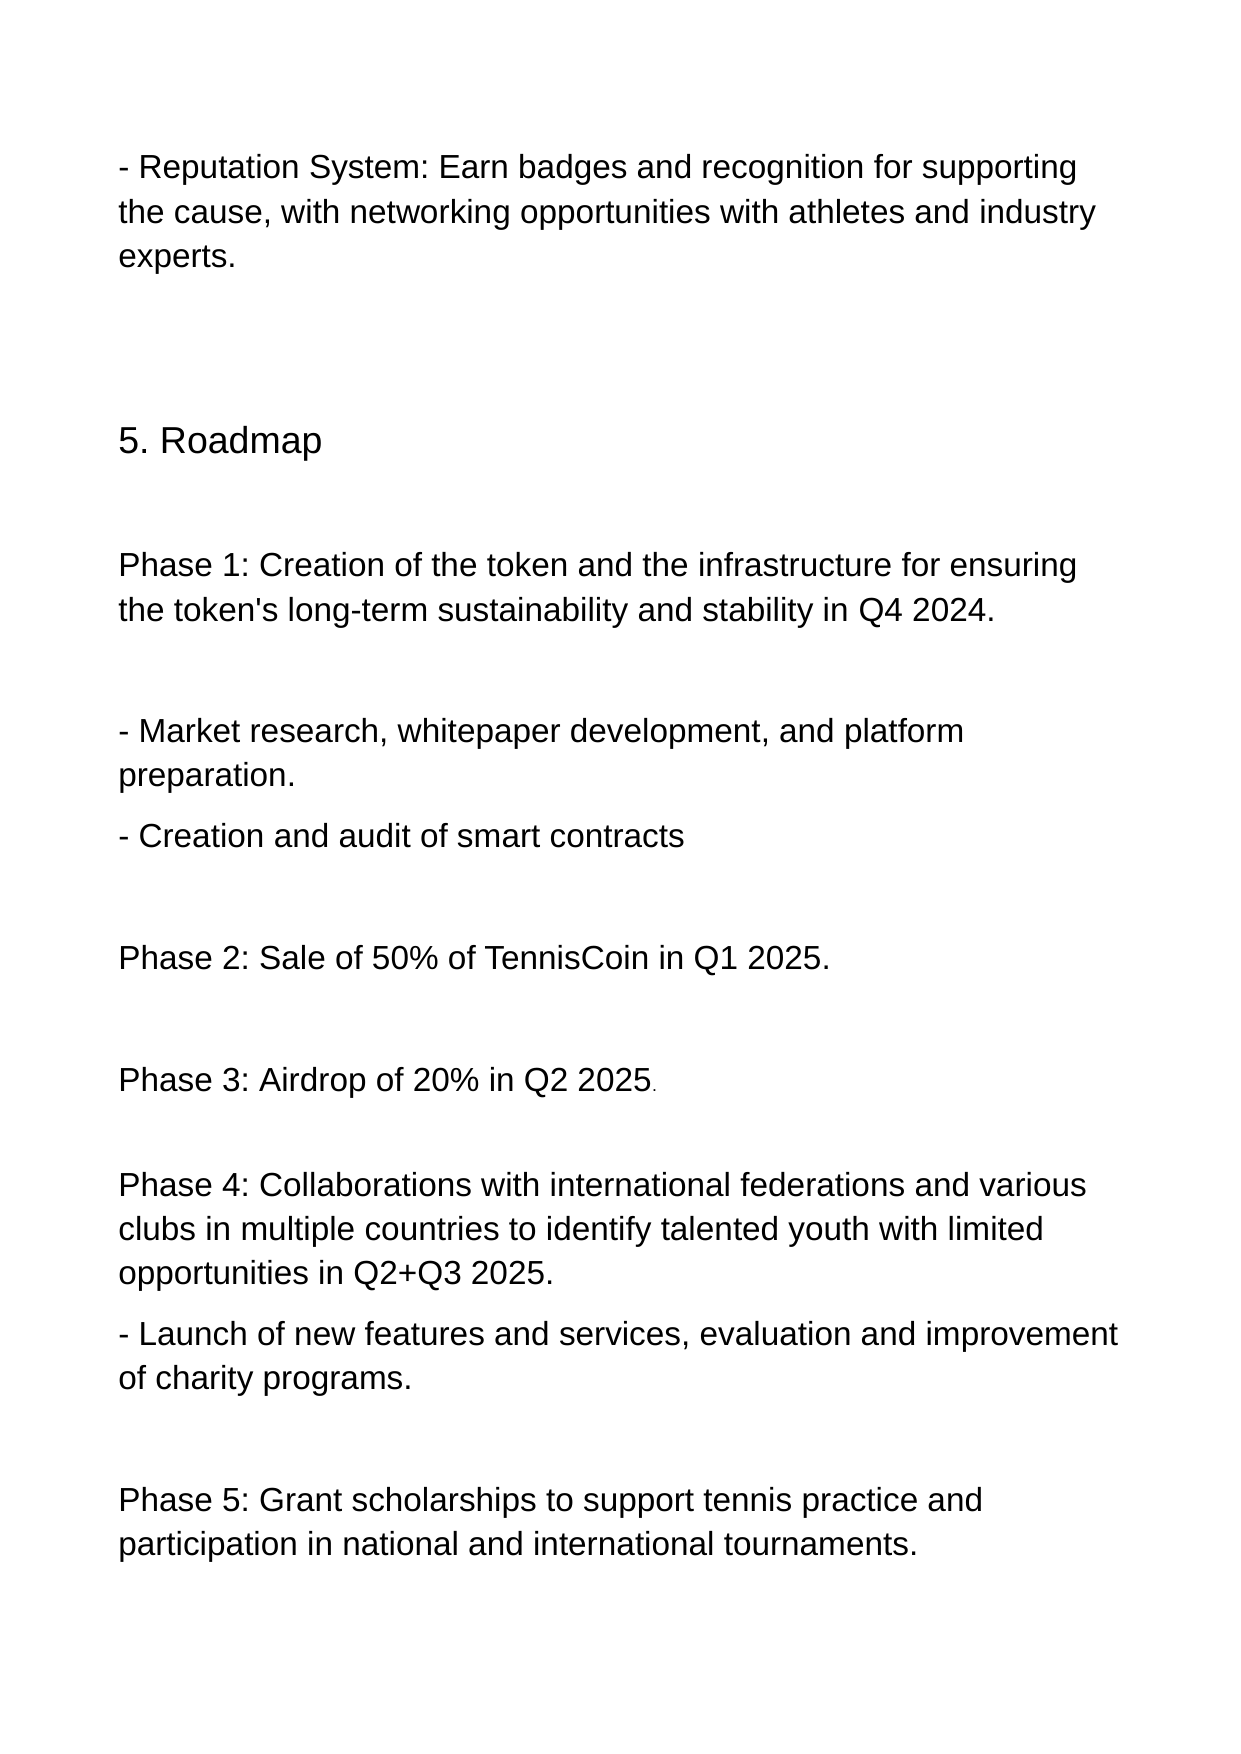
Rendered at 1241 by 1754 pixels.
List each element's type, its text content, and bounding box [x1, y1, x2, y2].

text Phase 2: Sale of 50% of TennisCoin in Q1 2025. [118, 938, 1122, 976]
text Phase 5: Grant scholarships to support tennis practice and participation in national and international tournaments. [118, 1480, 1122, 1562]
text 5. Roadmap [118, 418, 1122, 462]
text - Reputation System: Earn badges and recognition for supporting the cause, with networking opportunities with athletes and industry experts. [118, 148, 1122, 274]
text Phase 1: Creation of the token and the infrastructure for ensuring the token's long-term sustainability and stability in Q4 2024. [118, 546, 1122, 628]
text - Launch of new features and services, evaluation and improvement of charity programs. [118, 1314, 1122, 1397]
text - Creation and audit of smart contracts [118, 816, 1122, 855]
text Phase 3: Airdrop of 20% in Q2 2025. [118, 1060, 1122, 1098]
text - Market research, whitepaper development, and platform preparation. [118, 711, 1122, 794]
text Phase 4: Collaborations with international federations and various clubs in multiple countries to identify talented youth with limited opportunities in Q2+Q3 2025. [118, 1165, 1122, 1292]
